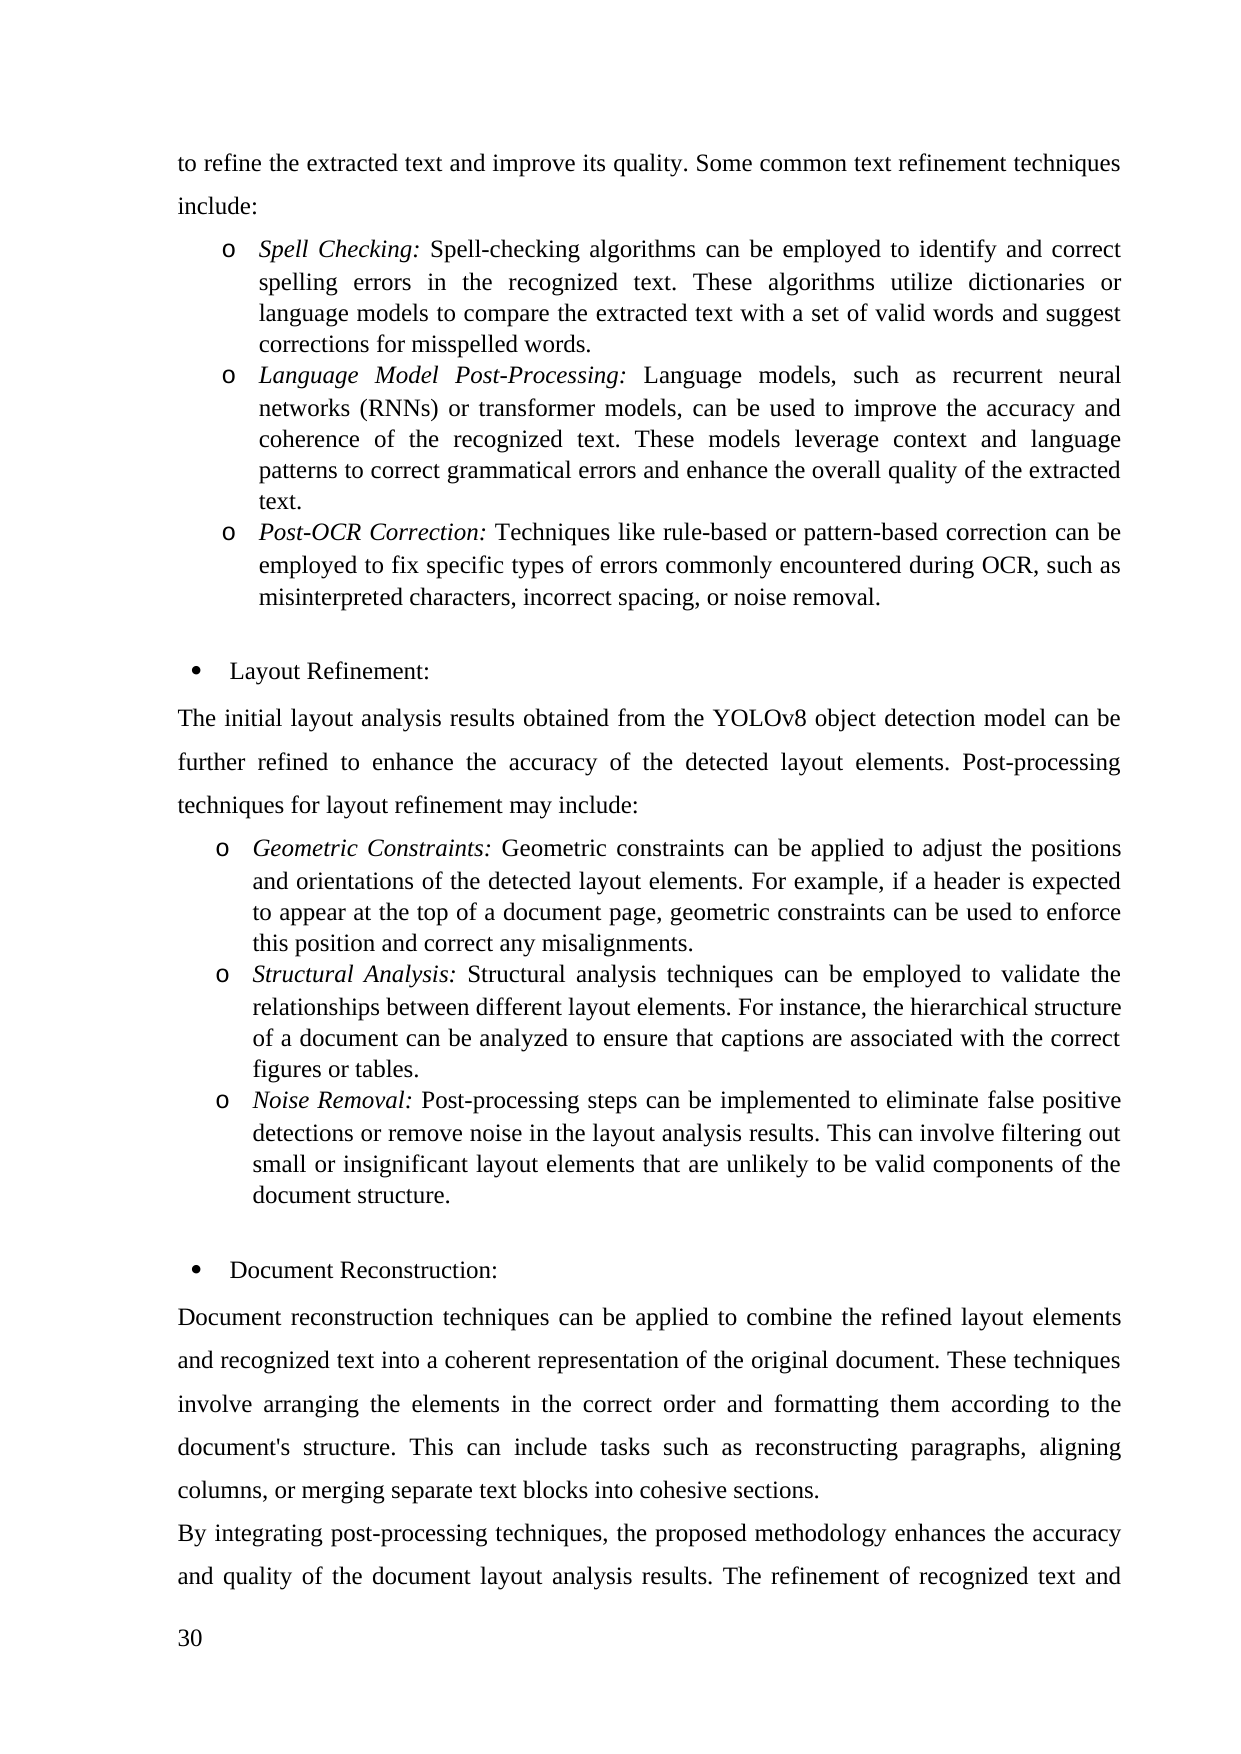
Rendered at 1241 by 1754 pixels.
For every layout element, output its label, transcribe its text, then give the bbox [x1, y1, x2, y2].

list Layout Refinement: [192, 656, 1122, 684]
list Noise Removal: Post-processing steps can be implemented to eliminate false positive detections or remove noise in the layout analysis results. This can involve filtering out small or insignificant layout elements that are unlikely to be valid components of the document structure. [215, 1085, 1122, 1209]
list Post-OCR Correction: Techniques like rule-based or pattern-based correction can be employed to fix specific types of errors commonly encountered during OCR, such as misinterpreted characters, incorrect spacing, or noise removal. [221, 517, 1122, 610]
list Structural Analysis: Structural analysis techniques can be employed to validate the relationships between different layout elements. For instance, the hierarchical structure of a document can be analyzed to ensure that captions are associated with the correct figures or tables. [215, 959, 1122, 1083]
text Document reconstruction techniques can be applied to combine the refined layout elements and recognized text into a coherent representation of the original document. These techniques involve arranging the elements in the correct order and formatting them according to the document's structure. This can include tasks such as reconstructing paragraphs, aligning columns, or merging separate text blocks into cohesive sections. [177, 1302, 1122, 1504]
text The initial layout analysis results obtained from the YOLOv8 object detection model can be further refined to enhance the accuracy of the detected layout elements. Post-processing techniques for layout refinement may include: [177, 703, 1122, 818]
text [177, 1518, 1122, 1590]
list Document Reconstruction: [192, 1255, 1122, 1283]
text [177, 148, 1122, 219]
list Language Model Post-Processing: Language models, such as recurrent neural networks (RNNs) or transformer models, can be used to improve the accuracy and coherence of the recognized text. These models leverage context and language patterns to correct grammatical errors and enhance the overall quality of the extracted text. [221, 360, 1122, 515]
list Geometric Constraints: Geometric constraints can be applied to adjust the positions and orientations of the detected layout elements. For example, if a header is expected to appear at the top of a document page, geometric constraints can be used to enforce this position and correct any misalignments. [215, 833, 1122, 957]
list Spell Checking: Spell-checking algorithms can be employed to identify and correct spelling errors in the recognized text. These algorithms utilize dictionaries or language models to compare the extracted text with a set of valid words and suggest corrections for misspelled words. [221, 234, 1122, 358]
